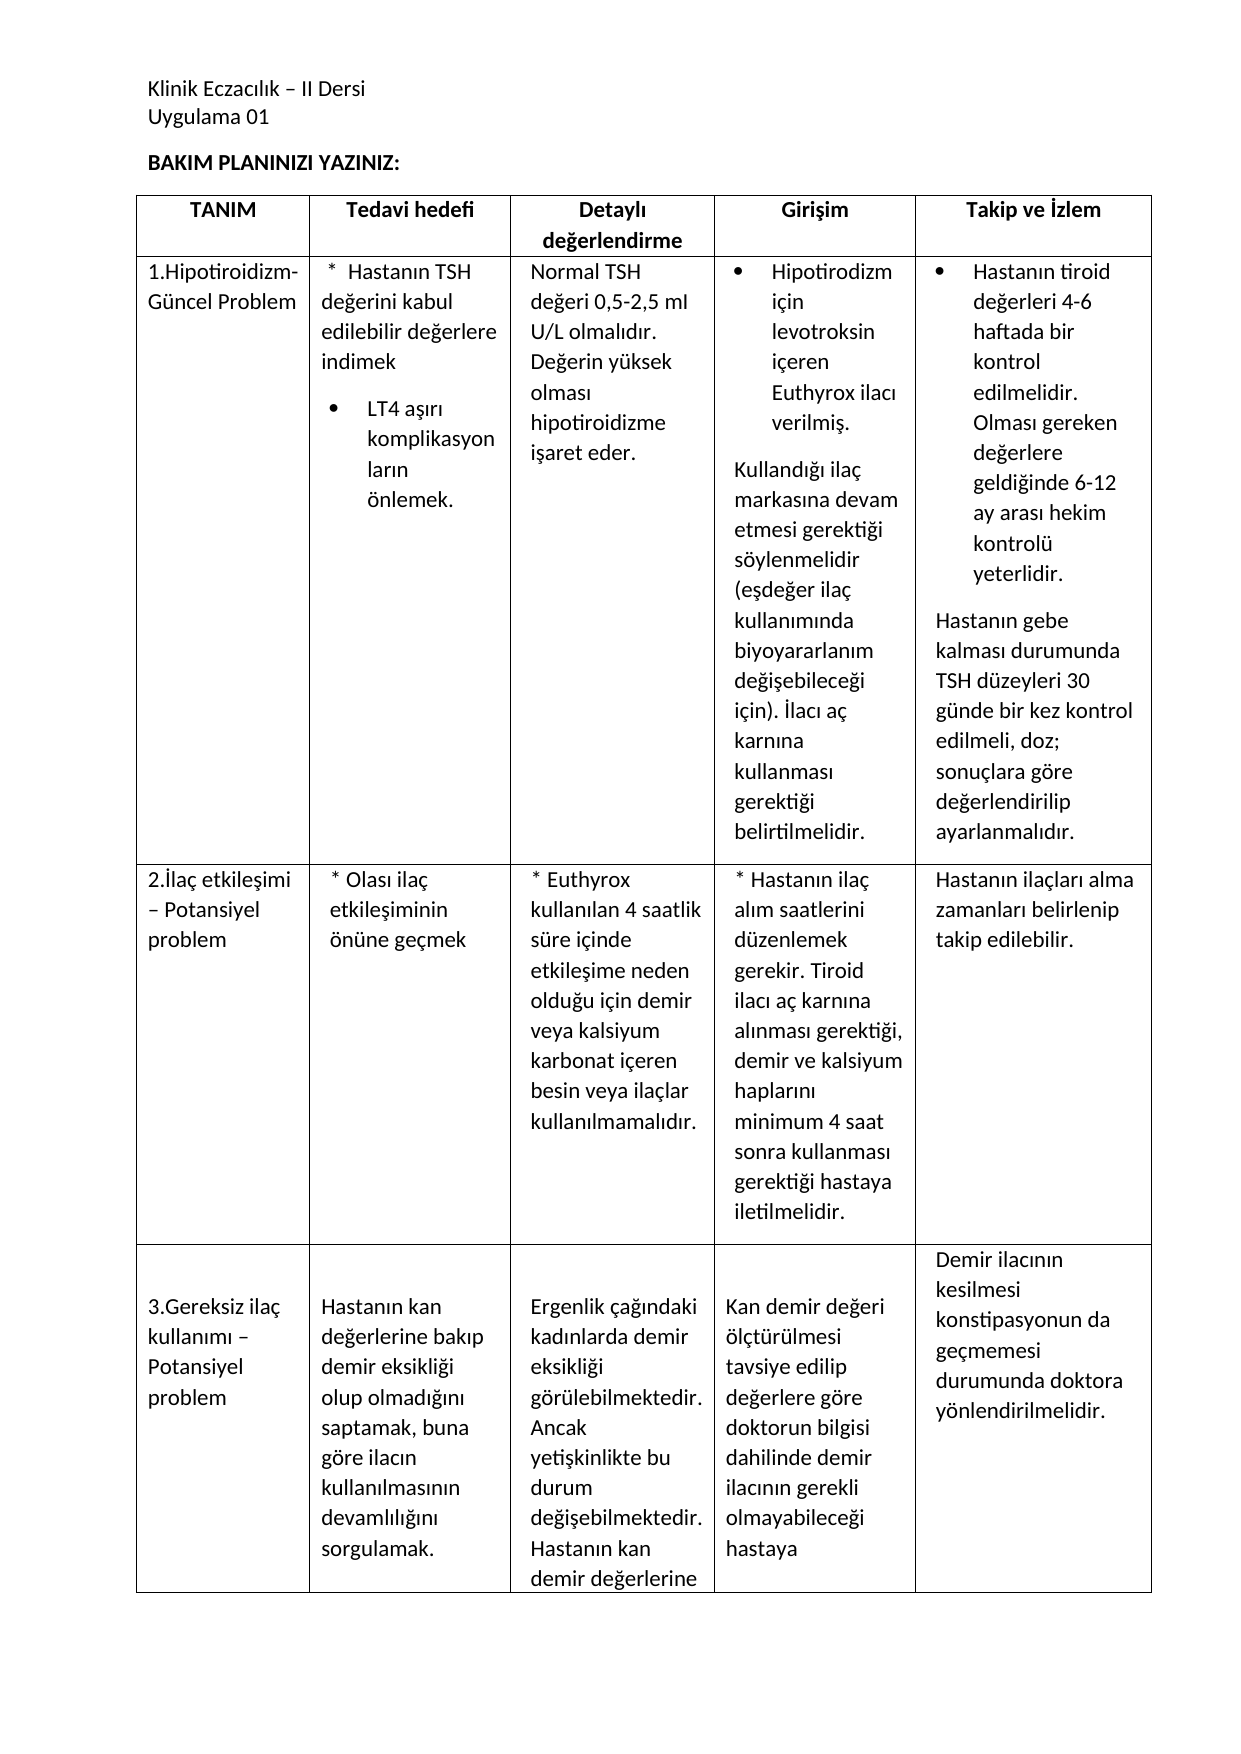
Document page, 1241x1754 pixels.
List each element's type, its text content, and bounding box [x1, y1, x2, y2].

table_header Detaylı değerlendirme [511, 196, 714, 256]
table_cell Hastanın tiroid değerleri 4-6 haftada bir kontrol edilmelidir. Olması gereken değerlere geldiğinde 6-12 ay arası hekim kontrolü yeterlidir. Hastanın gebe kalması durumunda TSH düzeyleri 30 günde bir kez kontrol edilmeli, doz; sonuçlara göre değerlendirilip ayarlanmalıdır. [916, 257, 1151, 864]
table_cell Hipotirodizm için levotroksin içeren Euthyrox ilacı verilmiş. Kullandığı ilaç markasına devam etmesi gerektiği söylenmelidir (eşdeğer ilaç kullanımında biyoyararlanım değişebileceği için). İlacı aç karnına kullanması gerektiği belirtilmelidir. [715, 257, 915, 864]
table_cell Normal TSH değeri 0,5-2,5 mI U/L olmalıdır. Değerin yüksek olması hipotiroidizme işaret eder. [511, 257, 714, 864]
table_cell * Euthyrox kullanılan 4 saatlik süre içinde etkileşime neden olduğu için demir veya kalsiyum karbonat içeren besin veya ilaçlar kullanılmamalıdır. [511, 865, 714, 1244]
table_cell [715, 1245, 915, 1592]
table_cell Hastanın ilaçları alma zamanları belirlenip takip edilebilir. [916, 865, 1151, 1244]
table_cell 1.Hipotiroidizm- Güncel Problem [137, 257, 309, 864]
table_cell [310, 1245, 510, 1592]
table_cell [511, 1245, 714, 1592]
table_header Girişim [715, 196, 915, 256]
table_cell * Hastanın TSH değerini kabul edilebilir değerlere indimek LT4 aşırı komplikasyonların önlemek. [310, 257, 510, 864]
table_cell 2.İlaç etkileşimi – Potansiyel problem [137, 865, 309, 1244]
text BAKIM PLANINIZI YAZINIZ: [148, 148, 1093, 176]
table_header TANIM [137, 196, 309, 256]
table_header Tedavi hedefi [310, 196, 510, 256]
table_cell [916, 1245, 1151, 1592]
table_cell * Hastanın ilaç alım saatlerini düzenlemek gerekir. Tiroid ilacı aç karnına alınması gerektiği, demir ve kalsiyum haplarını minimum 4 saat sonra kullanması gerektiği hastaya iletilmelidir. [715, 865, 915, 1244]
table_header Takip ve İzlem [916, 196, 1151, 256]
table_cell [137, 1245, 309, 1592]
table_cell * Olası ilaç etkileşiminin önüne geçmek [310, 865, 510, 1244]
